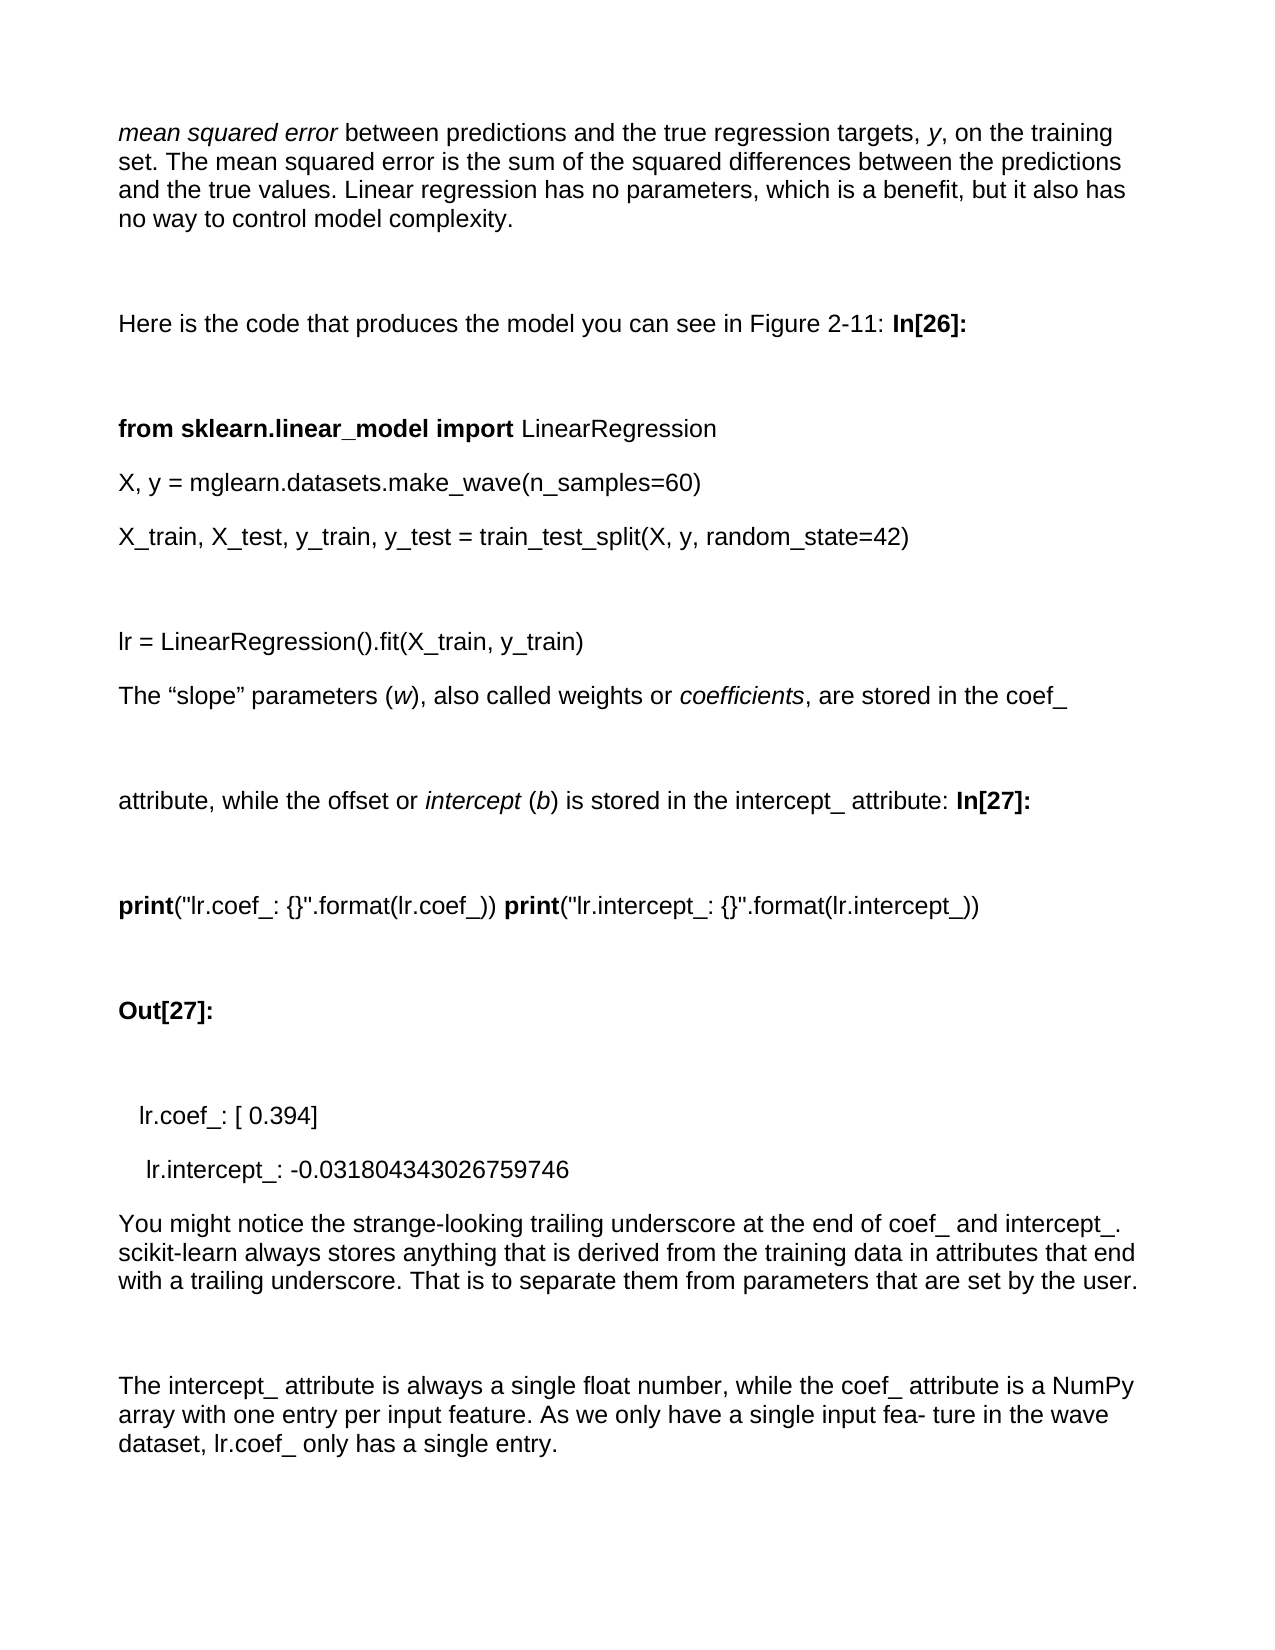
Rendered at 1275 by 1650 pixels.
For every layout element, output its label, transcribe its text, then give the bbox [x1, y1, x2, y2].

text lr.intercept_: -0.031804343026759746 [118, 1155, 1157, 1184]
text You might notice the strange-looking trailing underscore at the end of coef_ and intercept_. scikit-learn always stores anything that is derived from the training data in attributes that end with a trailing underscore. That is to separate them from parameters that are set by the user. [118, 1209, 1157, 1295]
text Out[27]: [118, 996, 1157, 1025]
text Here is the code that produces the model you can see in Figure 2-11: In[26]: [118, 309, 1157, 338]
text lr.coef_: [ 0.394] [118, 1101, 1157, 1130]
text attribute, while the offset or intercept (b) is stored in the intercept_ attribute: In[27]: [118, 786, 1157, 815]
text from sklearn.linear_model import LinearRegression [118, 414, 1157, 443]
text X_train, X_test, y_train, y_test = train_test_split(X, y, random_state=42) [118, 522, 1157, 551]
text The intercept_ attribute is always a single float number, while the coef_ attribute is a NumPy array with one entry per input feature. As we only have a single input fea‐ ture in the wave dataset, lr.coef_ only has a single entry. [118, 1371, 1157, 1458]
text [118, 118, 1157, 233]
text print("lr.coef_: {}".format(lr.coef_)) print("lr.intercept_: {}".format(lr.intercept_)) [118, 891, 1157, 920]
text lr = LinearRegression().fit(X_train, y_train) [118, 627, 1157, 656]
text The “slope” parameters (w), also called weights or coefficients, are stored in the coef_ [118, 681, 1157, 709]
text X, y = mglearn.datasets.make_wave(n_samples=60) [118, 468, 1157, 497]
